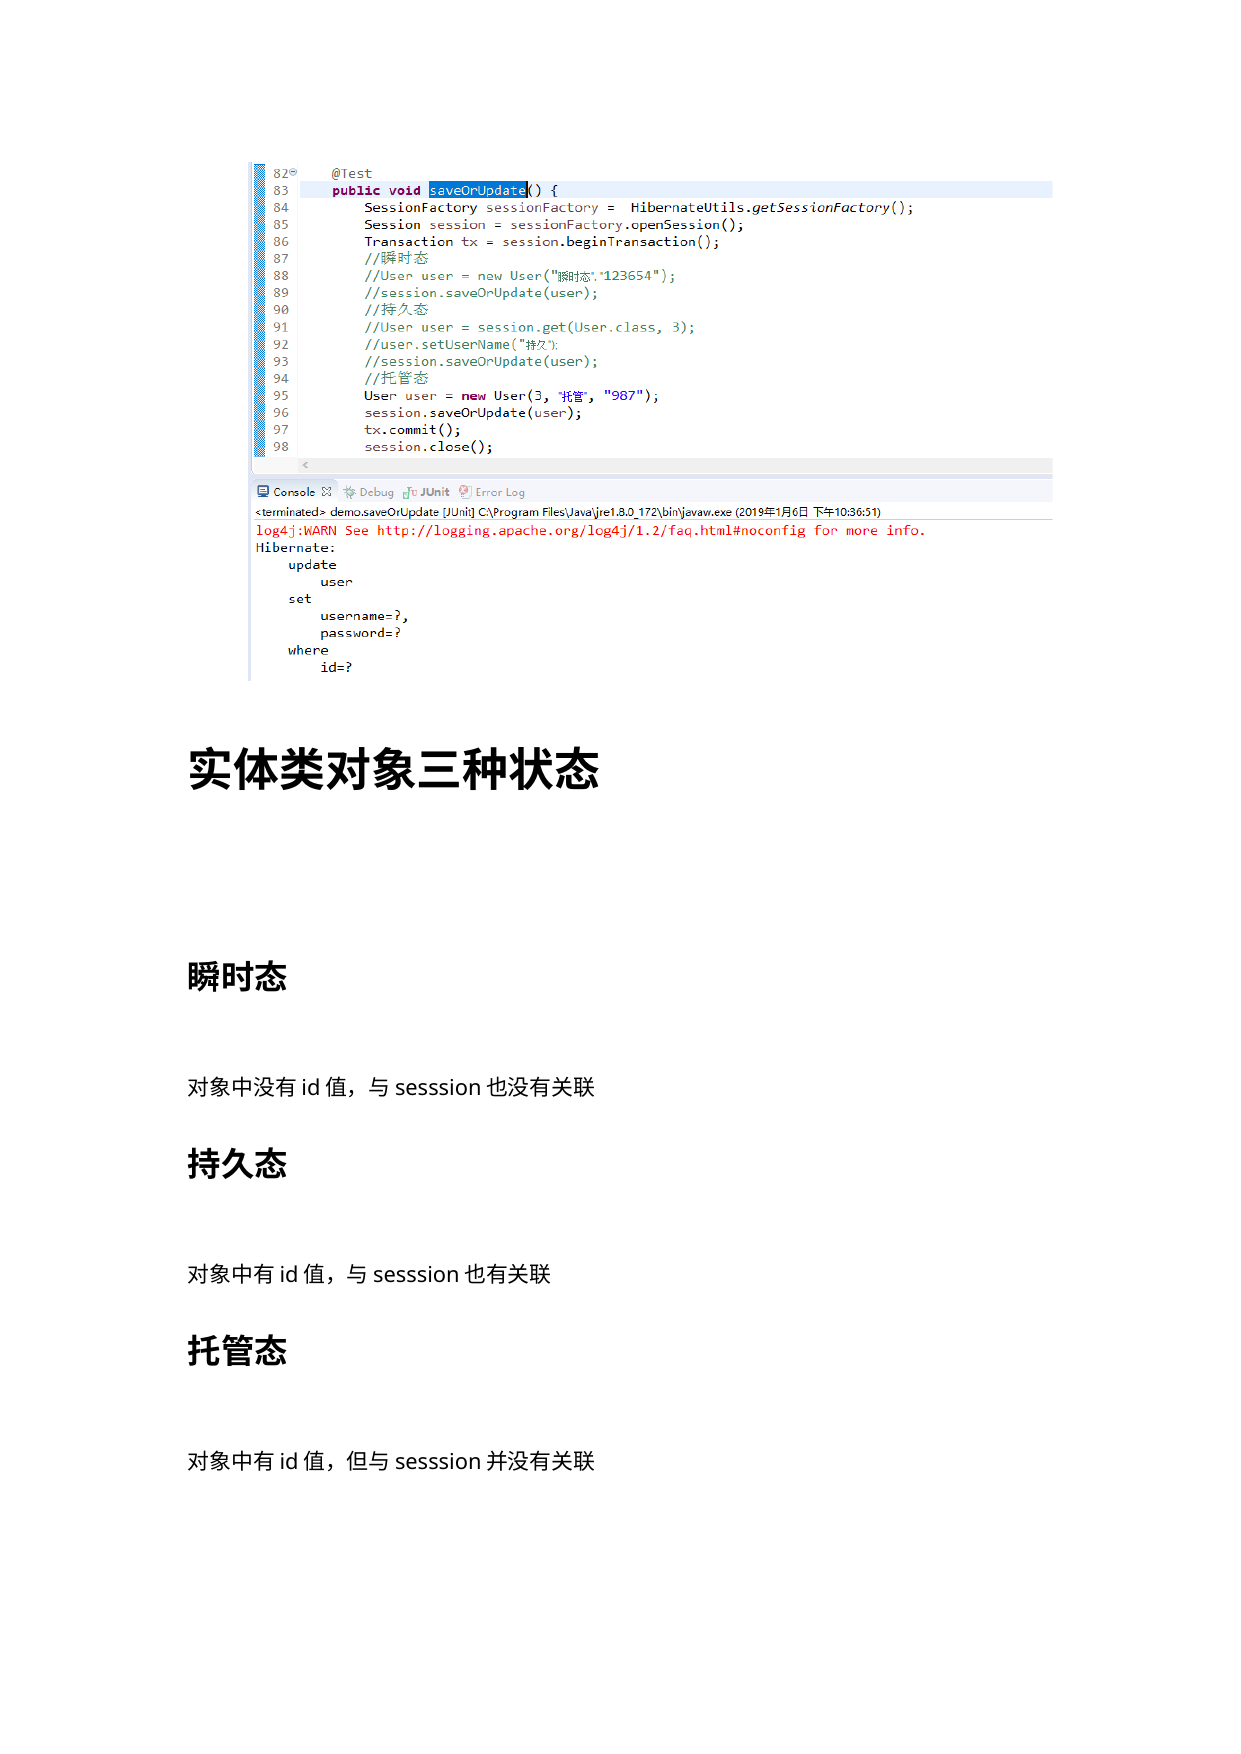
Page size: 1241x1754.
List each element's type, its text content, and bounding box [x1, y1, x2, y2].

text 对象中有id值，与sesssion也有关联 [187, 1257, 1053, 1289]
subtitle 托管态 [187, 1316, 1053, 1381]
picture [187, 162, 1053, 681]
subtitle 瞬时态 [187, 943, 1053, 1008]
subtitle 实体类对象三种状态 [187, 717, 1053, 815]
subtitle 持久态 [187, 1129, 1053, 1194]
text 对象中有id值，但与sesssion并没有关联 [187, 1443, 1053, 1476]
text 对象中没有id值，与sesssion也没有关联 [187, 1070, 1053, 1102]
